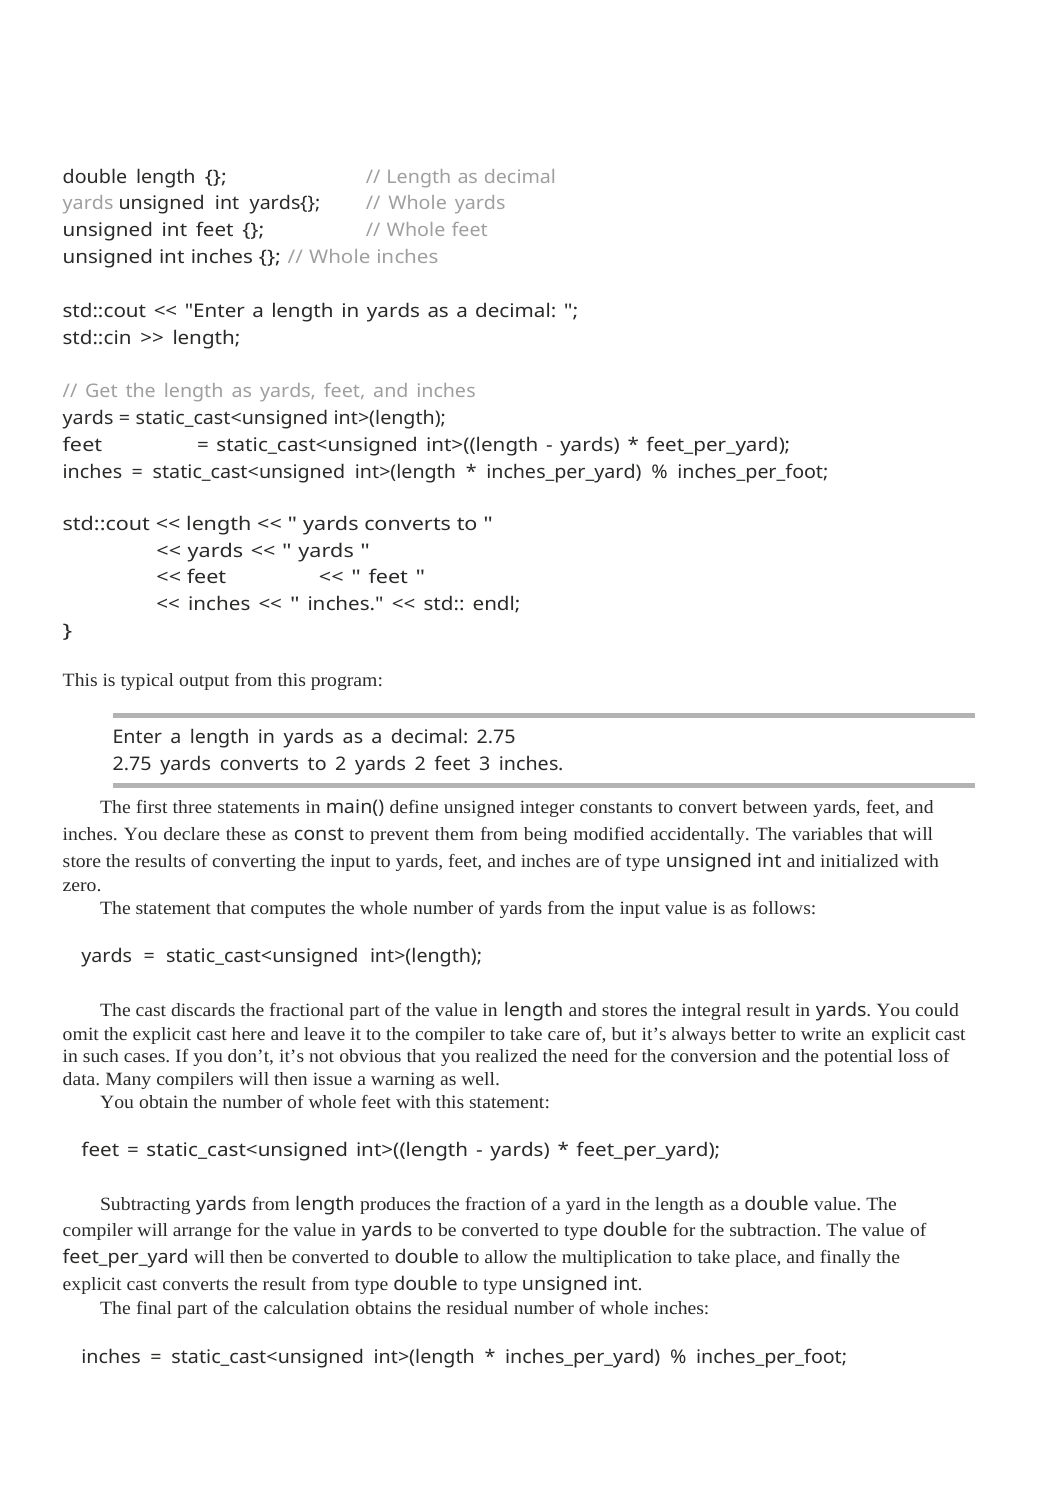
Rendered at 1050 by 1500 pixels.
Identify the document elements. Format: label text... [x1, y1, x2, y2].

text feet = static_cast<unsigned int>((length - yards) * feet_per_yard); [62, 431, 987, 457]
text << yards << " yards " [156, 537, 987, 562]
text << feet << " feet " [156, 563, 987, 589]
text This is typical output from this program: [62, 669, 987, 691]
text << inches << " inches." << std:: endl; [156, 590, 987, 616]
text 2.75 yards converts to 2 yards 2 feet 3 inches. [112, 750, 987, 776]
text inches = static_cast<unsigned int>(length * inches_per_yard) % inches_per_foot; [62, 458, 987, 484]
text feet = static_cast<unsigned int>((length - yards) * feet_per_yard); [81, 1136, 987, 1162]
text double length {}; // Length as decimal yards unsigned int yards{}; // Whole yards [62, 163, 609, 215]
text } [62, 617, 987, 642]
text std::cin >> length; [62, 324, 638, 349]
text Subtracting yards from length produces the fraction of a yard in the length as a double value. The compiler will arrange for the value in yards to be converted to type double for the subtraction. The value of feet_per_yard will then be converted to double to allow the multiplication to take place, and finally the explicit cast converts the result from type double to type unsigned int. [62, 1190, 956, 1296]
text yards = static_cast<unsigned int>(length); [81, 942, 987, 968]
text The cast discards the fractional part of the value in length and stores the integral result in yards. You could omit the explicit cast here and leave it to the compiler to take care of, but it’s always better to write an explicit cast in such cases. If you don’t, it’s not obvious that you realized the need for the conversion and the potential loss of data. Many compilers will then issue a warning as well. [62, 996, 967, 1089]
text The statement that computes the whole number of yards from the input value is as follows: [100, 897, 987, 918]
text The first three statements in main() define unsigned integer constants to convert between yards, feet, and inches. You declare these as const to prevent them from being modified accidentally. The variables that will store the results of converting the input to yards, feet, and inches are of type unsigned int and initialized with zero. [62, 793, 967, 895]
text inches = static_cast<unsigned int>(length * inches_per_yard) % inches_per_foot; [81, 1343, 987, 1369]
text yards = static_cast<unsigned int>(length); [62, 404, 544, 430]
text The final part of the calculation obtains the residual number of whole inches: [100, 1297, 987, 1319]
text // Get the length as yards, feet, and inches [62, 378, 544, 403]
text unsigned int feet {}; // Whole feet unsigned int inches {}; // Whole inches [62, 217, 506, 269]
text std::cout << "Enter a length in yards as a decimal: "; [62, 297, 638, 323]
text std::cout << length << " yards converts to " [62, 510, 987, 536]
text You obtain the number of whole feet with this statement: [100, 1091, 987, 1112]
text Enter a length in yards as a decimal: 2.75 [112, 714, 987, 749]
